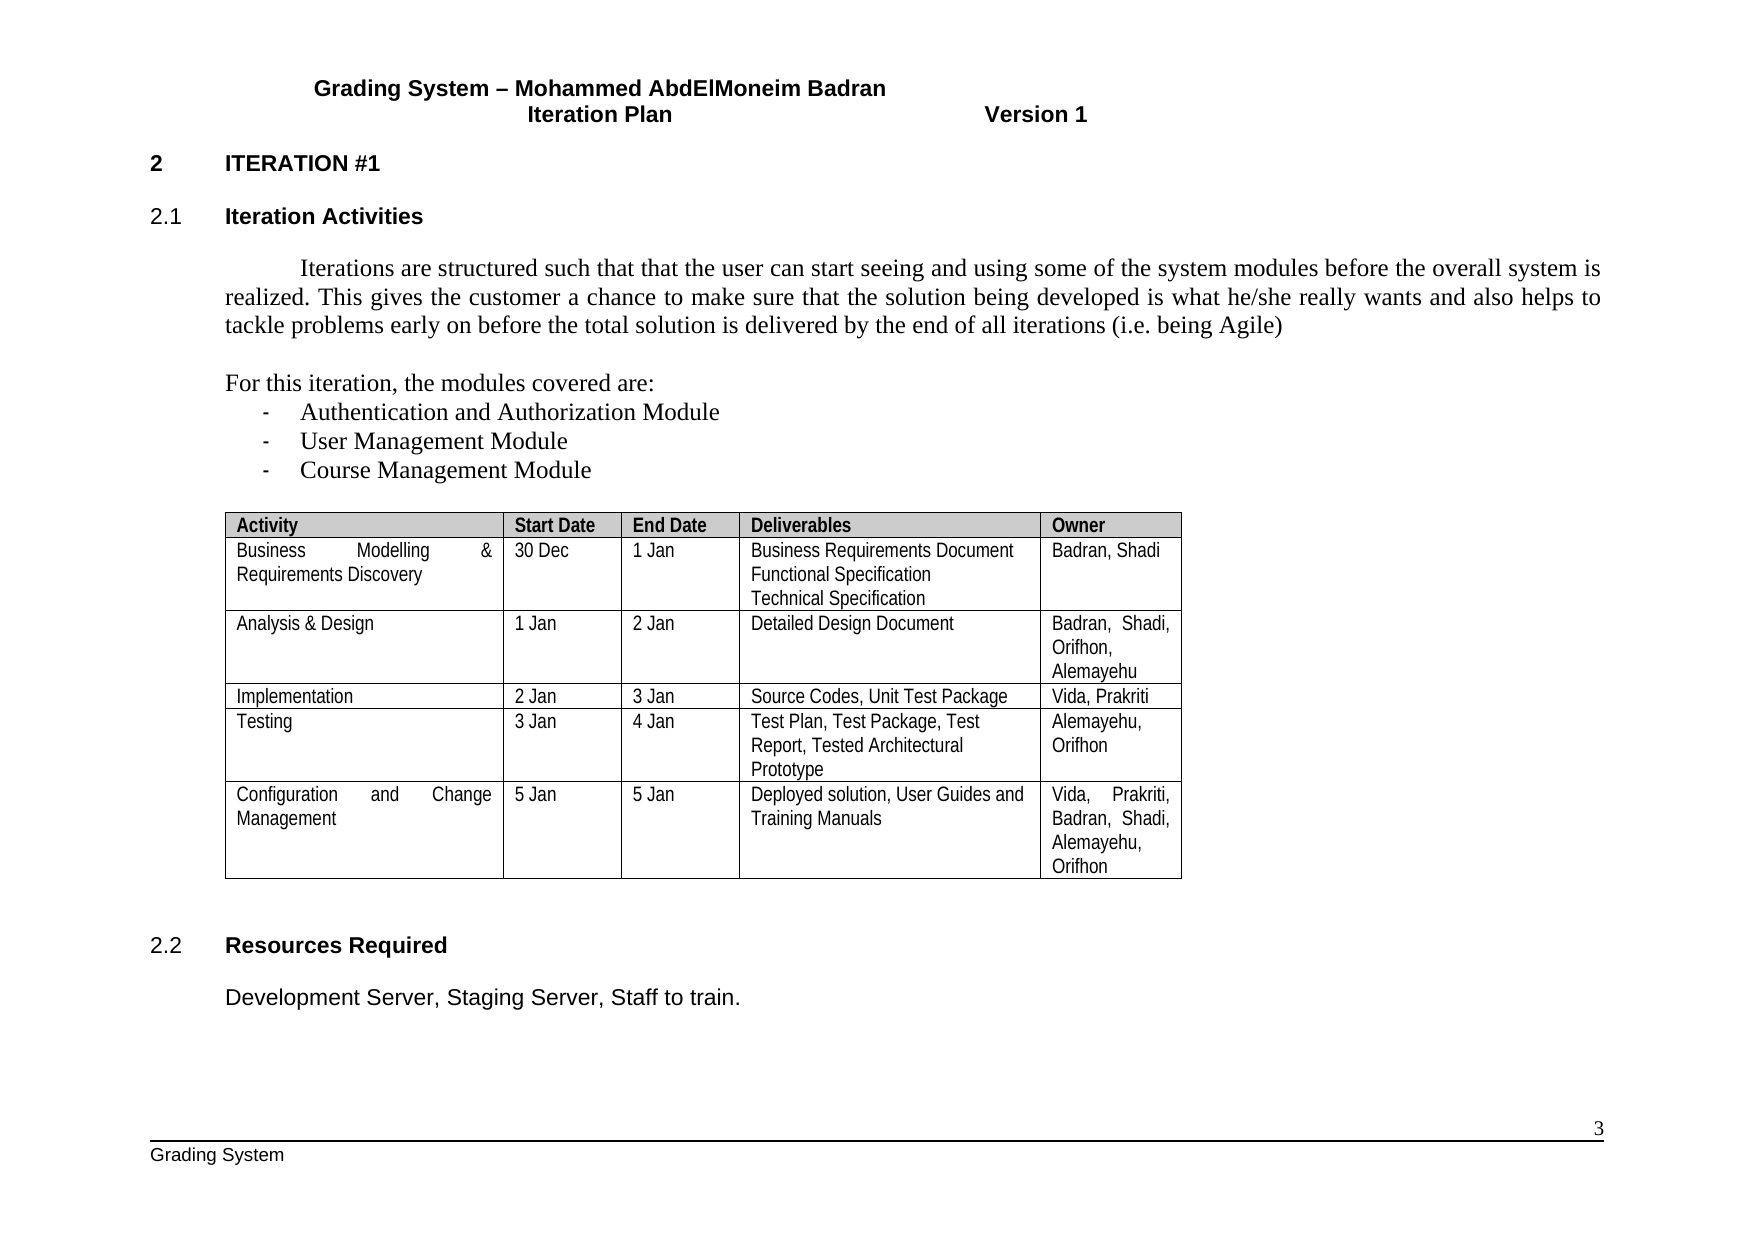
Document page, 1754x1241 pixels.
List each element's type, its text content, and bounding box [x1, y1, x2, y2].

text For this iteration, the modules covered are: [225, 368, 1604, 397]
table_cell Detailed Design Document [740, 611, 1040, 683]
table_cell Test Plan, Test Package, Test Report, Tested Architectural Prototype [740, 709, 1040, 781]
table_cell 1 Jan [504, 611, 621, 683]
table_cell Alemayehu, Orifhon [1041, 709, 1181, 781]
text Development Server, Staging Server, Staff to train. [225, 984, 1604, 1011]
table_cell Badran, Shadi [1041, 538, 1181, 610]
table_header Start Date [504, 513, 621, 537]
table_header Deliverables [740, 513, 1040, 537]
text 2.2 Resources Required [150, 932, 1604, 958]
table_cell Source Codes, Unit Test Package [740, 684, 1040, 708]
table_cell Configuration and Change Management [226, 782, 503, 878]
list Authentication and Authorization Module [262, 397, 1604, 426]
table_cell 3 Jan [622, 684, 739, 708]
text 2.1 Iteration Activities [150, 203, 1604, 229]
table_cell 1 Jan [622, 538, 739, 610]
table_cell Business Modelling & Requirements Discovery [226, 538, 503, 610]
table_cell Implementation [226, 684, 503, 708]
list User Management Module [262, 426, 1604, 454]
table_cell 5 Jan [622, 782, 739, 878]
table_cell Analysis & Design [226, 611, 503, 683]
table_cell Business Requirements Document Functional Specification Technical Specification [740, 538, 1040, 610]
table_header Owner [1041, 513, 1181, 537]
table_cell Vida, Prakriti, Badran, Shadi, Alemayehu, Orifhon [1041, 782, 1181, 878]
table_cell 5 Jan [504, 782, 621, 878]
text Iterations are structured such that that the user can start seeing and using some of the system modules before the overall system is realized. This gives the customer a chance to make sure that the solution being developed is what he/she really wants and also helps to tackle problems early on before the total solution is delivered by the end of all iterations (i.e. being Agile) [225, 253, 1604, 339]
table_cell Testing [226, 709, 503, 781]
table_cell 2 Jan [504, 684, 621, 708]
table_cell 4 Jan [622, 709, 739, 781]
table_cell 30 Dec [504, 538, 621, 610]
table_cell Vida, Prakriti [1041, 684, 1181, 708]
list Course Management Module [262, 454, 1604, 483]
table_cell 2 Jan [622, 611, 739, 683]
table_header End Date [622, 513, 739, 537]
table_cell Deployed solution, User Guides and Training Manuals [740, 782, 1040, 878]
table_cell Badran, Shadi, Orifhon, Alemayehu [1041, 611, 1181, 683]
subtitle 2 ITERATION #1 [150, 150, 1604, 176]
table_cell 3 Jan [504, 709, 621, 781]
table_header Activity [226, 513, 503, 537]
